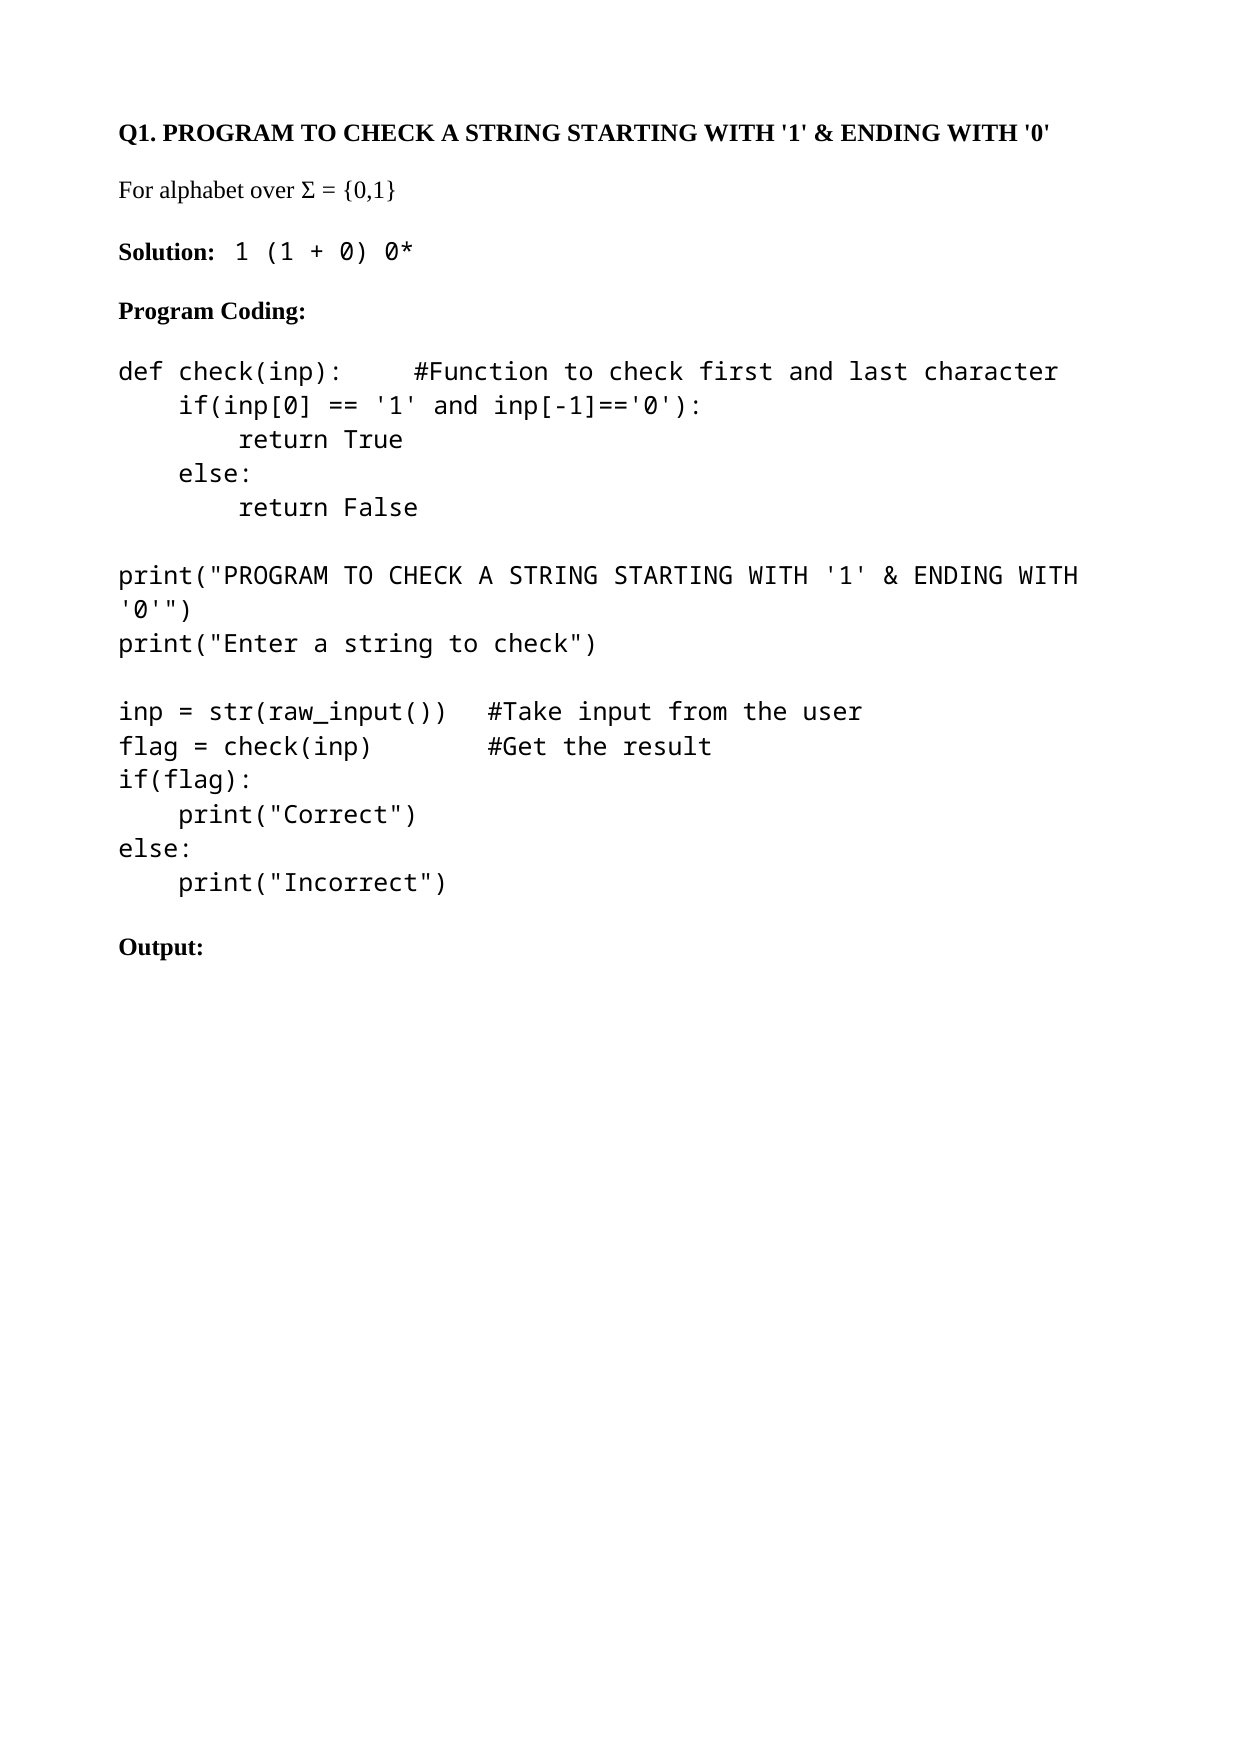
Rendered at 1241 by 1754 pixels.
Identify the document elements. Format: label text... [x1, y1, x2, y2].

text return False [118, 490, 1122, 524]
text inp = str(raw_input()) #Take input from the user [118, 694, 1122, 728]
text return True [118, 422, 1122, 456]
text if(inp[0] == '1' and inp[-1]=='0'): [118, 387, 1122, 422]
text Q1. PROGRAM TO CHECK A STRING STARTING WITH '1' & ENDING WITH '0' [118, 118, 1122, 147]
text print("Enter a string to check") [118, 626, 1122, 660]
text flag = check(inp) #Get the result [118, 728, 1122, 762]
text if(flag): [118, 762, 1122, 796]
text For alphabet over Σ = {0,1} [118, 176, 1122, 204]
text print("Correct") [118, 796, 1122, 830]
text Output: [118, 932, 1122, 961]
text Program Coding: [118, 296, 1122, 325]
text Solution: 1 (1 + 0) 0* [118, 233, 1122, 267]
text else: [118, 456, 1122, 490]
text print("Incorrect") [118, 864, 1122, 898]
text def check(inp): #Function to check first and last character [118, 353, 1122, 387]
text print("PROGRAM TO CHECK A STRING STARTING WITH '1' & ENDING WITH '0'") [118, 558, 1122, 626]
text else: [118, 830, 1122, 864]
